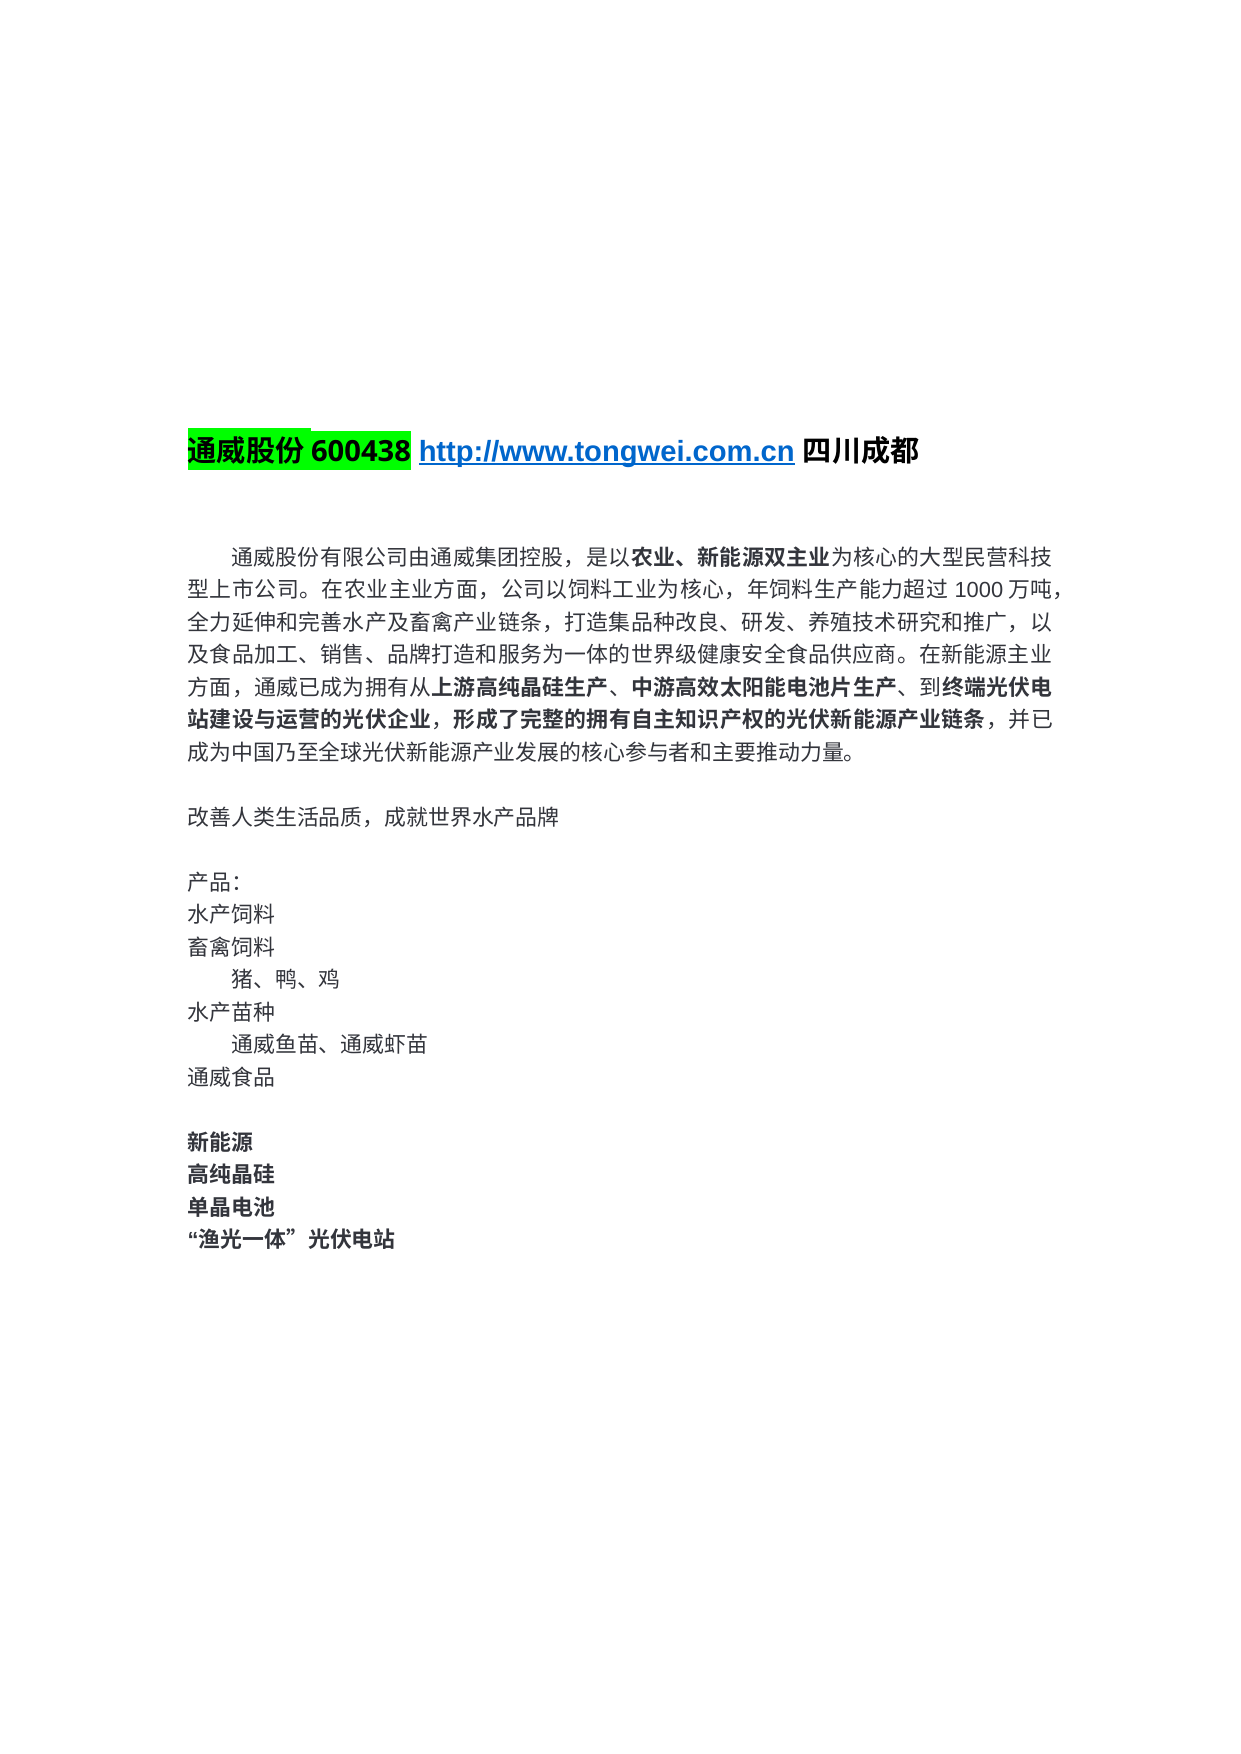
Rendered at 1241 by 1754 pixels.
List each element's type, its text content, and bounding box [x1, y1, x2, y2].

text 通威食品 [187, 1059, 1053, 1092]
text 产品： [187, 864, 1053, 897]
text “渔光一体”光伏电站 [187, 1222, 1053, 1254]
text 通威鱼苗、通威虾苗 [187, 1027, 1053, 1059]
text 单晶电池 [187, 1189, 1053, 1222]
text 畜禽饲料 [187, 929, 1053, 962]
text 改善人类生活品质，成就世界水产品牌 [187, 799, 1053, 832]
text 水产苗种 [187, 994, 1053, 1027]
text 水产饲料 [187, 897, 1053, 929]
text 新能源 [187, 1124, 1053, 1157]
text 通威股份有限公司由通威集团控股，是以农业、新能源双主业为核心的大型民营科技型上市公司。在农业主业方面，公司以饲料工业为核心，年饲料生产能力超过1000万吨，全力延伸和完善水产及畜禽产业链条，打造集品种改良、研发、养殖技术研究和推广，以及食品加工、销售、品牌打造和服务为一体的世界级健康安全食品供应商。在新能源主业方面，通威已成为拥有从上游高纯晶硅生产、中游高效太阳能电池片生产、到终端光伏电站建设与运营的光伏企业，形成了完整的拥有自主知识产权的光伏新能源产业链条，并已成为中国乃至全球光伏新能源产业发展的核心参与者和主要推动力量。 [187, 539, 1053, 767]
subtitle 通威股份 600438 http://www.tongwei.com.cn 四川成都 [187, 417, 1053, 482]
text 猪、鸭、鸡 [187, 962, 1053, 994]
text 高纯晶硅 [187, 1157, 1053, 1189]
